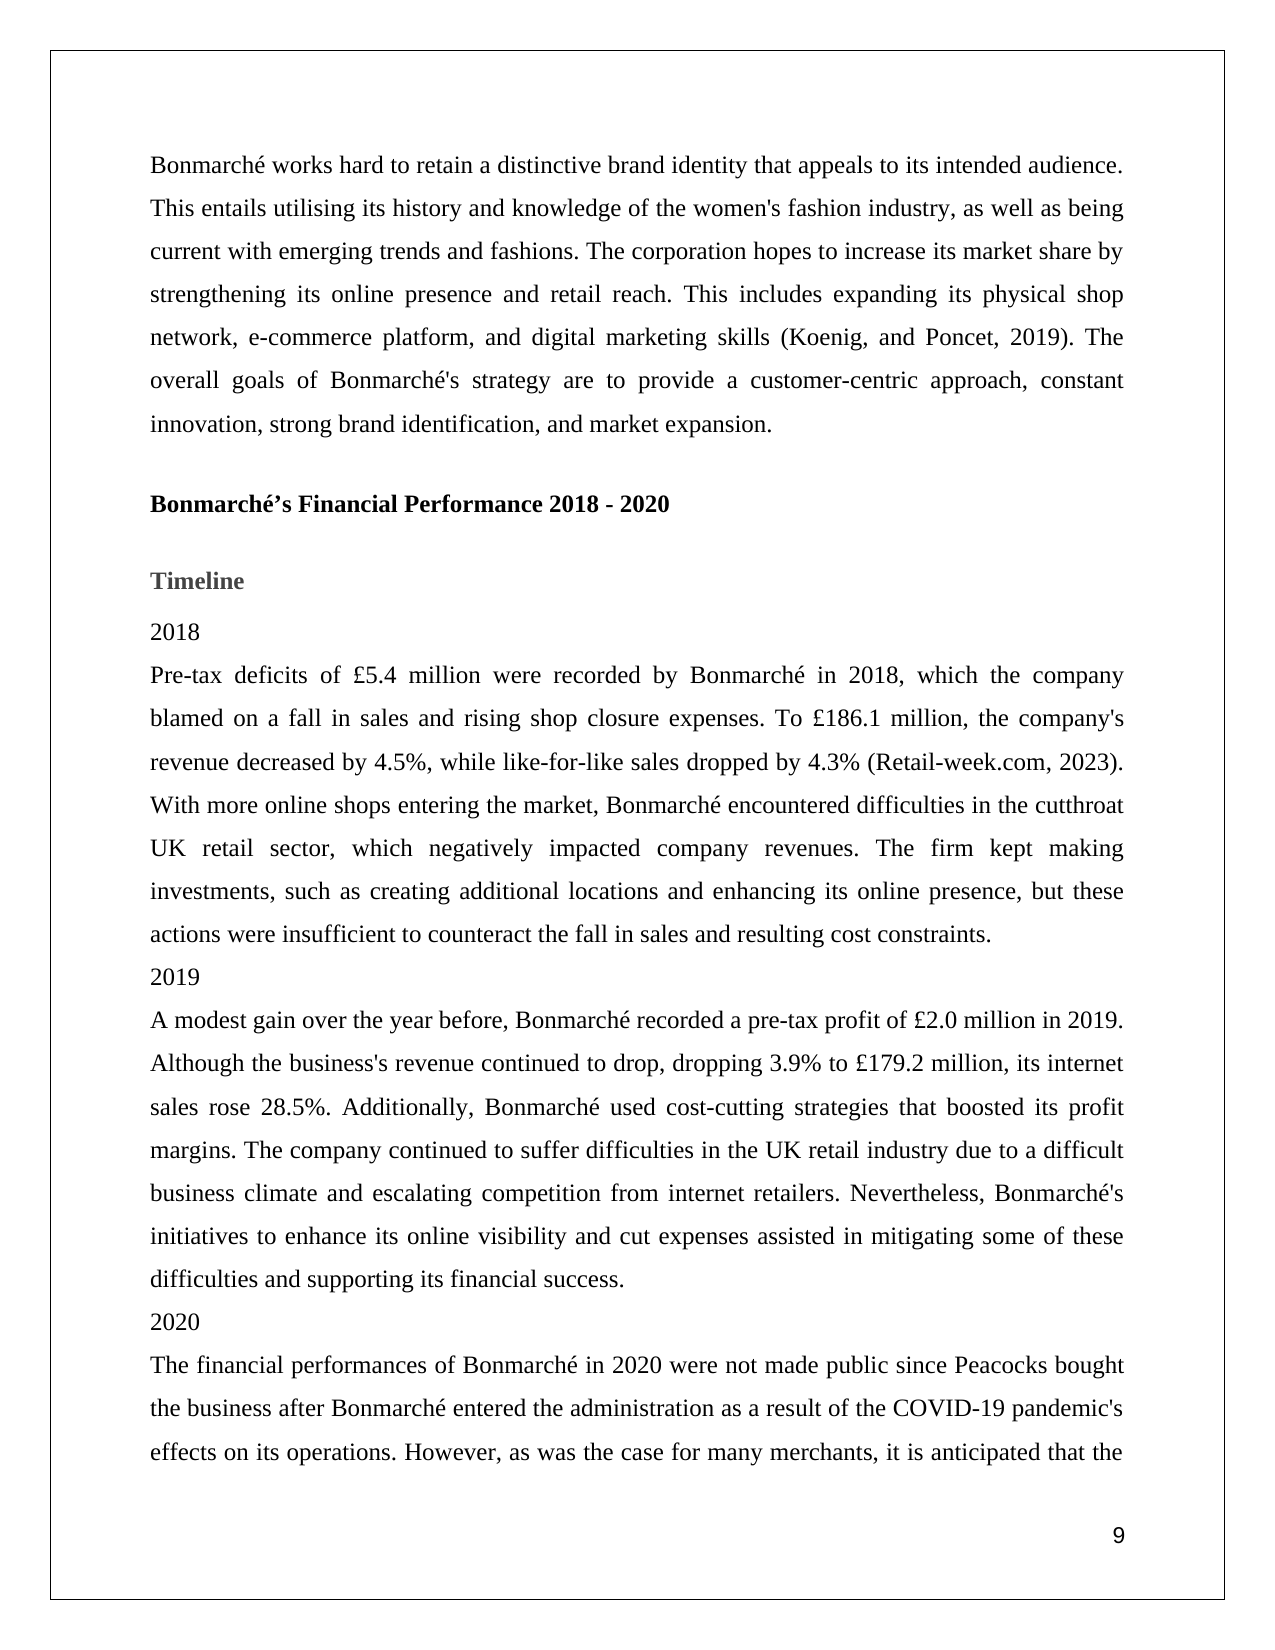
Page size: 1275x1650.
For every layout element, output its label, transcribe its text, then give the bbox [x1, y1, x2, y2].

text 2020 [150, 1307, 1125, 1336]
text 2018 [150, 617, 1125, 646]
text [150, 1350, 1125, 1465]
text 2019 [150, 962, 1125, 991]
text A modest gain over the year before, Bonmarché recorded a pre-tax profit of £2.0 million in 2019. Although the business's revenue continued to drop, dropping 3.9% to £179.2 million, its internet sales rose 28.5%. Additionally, Bonmarché used cost-cutting strategies that boosted its profit margins. The company continued to suffer difficulties in the UK retail industry due to a difficult business climate and escalating competition from internet retailers. Nevertheless, Bonmarché's initiatives to enhance its online visibility and cut expenses assisted in mitigating some of these difficulties and supporting its financial success. [150, 1005, 1125, 1293]
subtitle Bonmarché’s Financial Performance 2018 - 2020 [150, 489, 1125, 518]
subtitle Timeline [150, 566, 1125, 594]
text Pre-tax deficits of £5.4 million were recorded by Bonmarché in 2018, which the company blamed on a fall in sales and rising shop closure expenses. To £186.1 million, the company's revenue decreased by 4.5%, while like-for-like sales dropped by 4.3% (Retail-week.com, 2023). With more online shops entering the market, Bonmarché encountered difficulties in the cutthroat UK retail sector, which negatively impacted company revenues. The firm kept making investments, such as creating additional locations and enhancing its online presence, but these actions were insufficient to counteract the fall in sales and resulting cost constraints. [150, 660, 1125, 948]
text Bonmarché works hard to retain a distinctive brand identity that appeals to its intended audience. This entails utilising its history and knowledge of the women's fashion industry, as well as being current with emerging trends and fashions. The corporation hopes to increase its market share by strengthening its online presence and retail reach. This includes expanding its physical shop network, e-commerce platform, and digital marketing skills (Koenig, and Poncet, 2019). The overall goals of Bonmarché's strategy are to provide a customer-centric approach, constant innovation, strong brand identification, and market expansion. [150, 150, 1125, 437]
